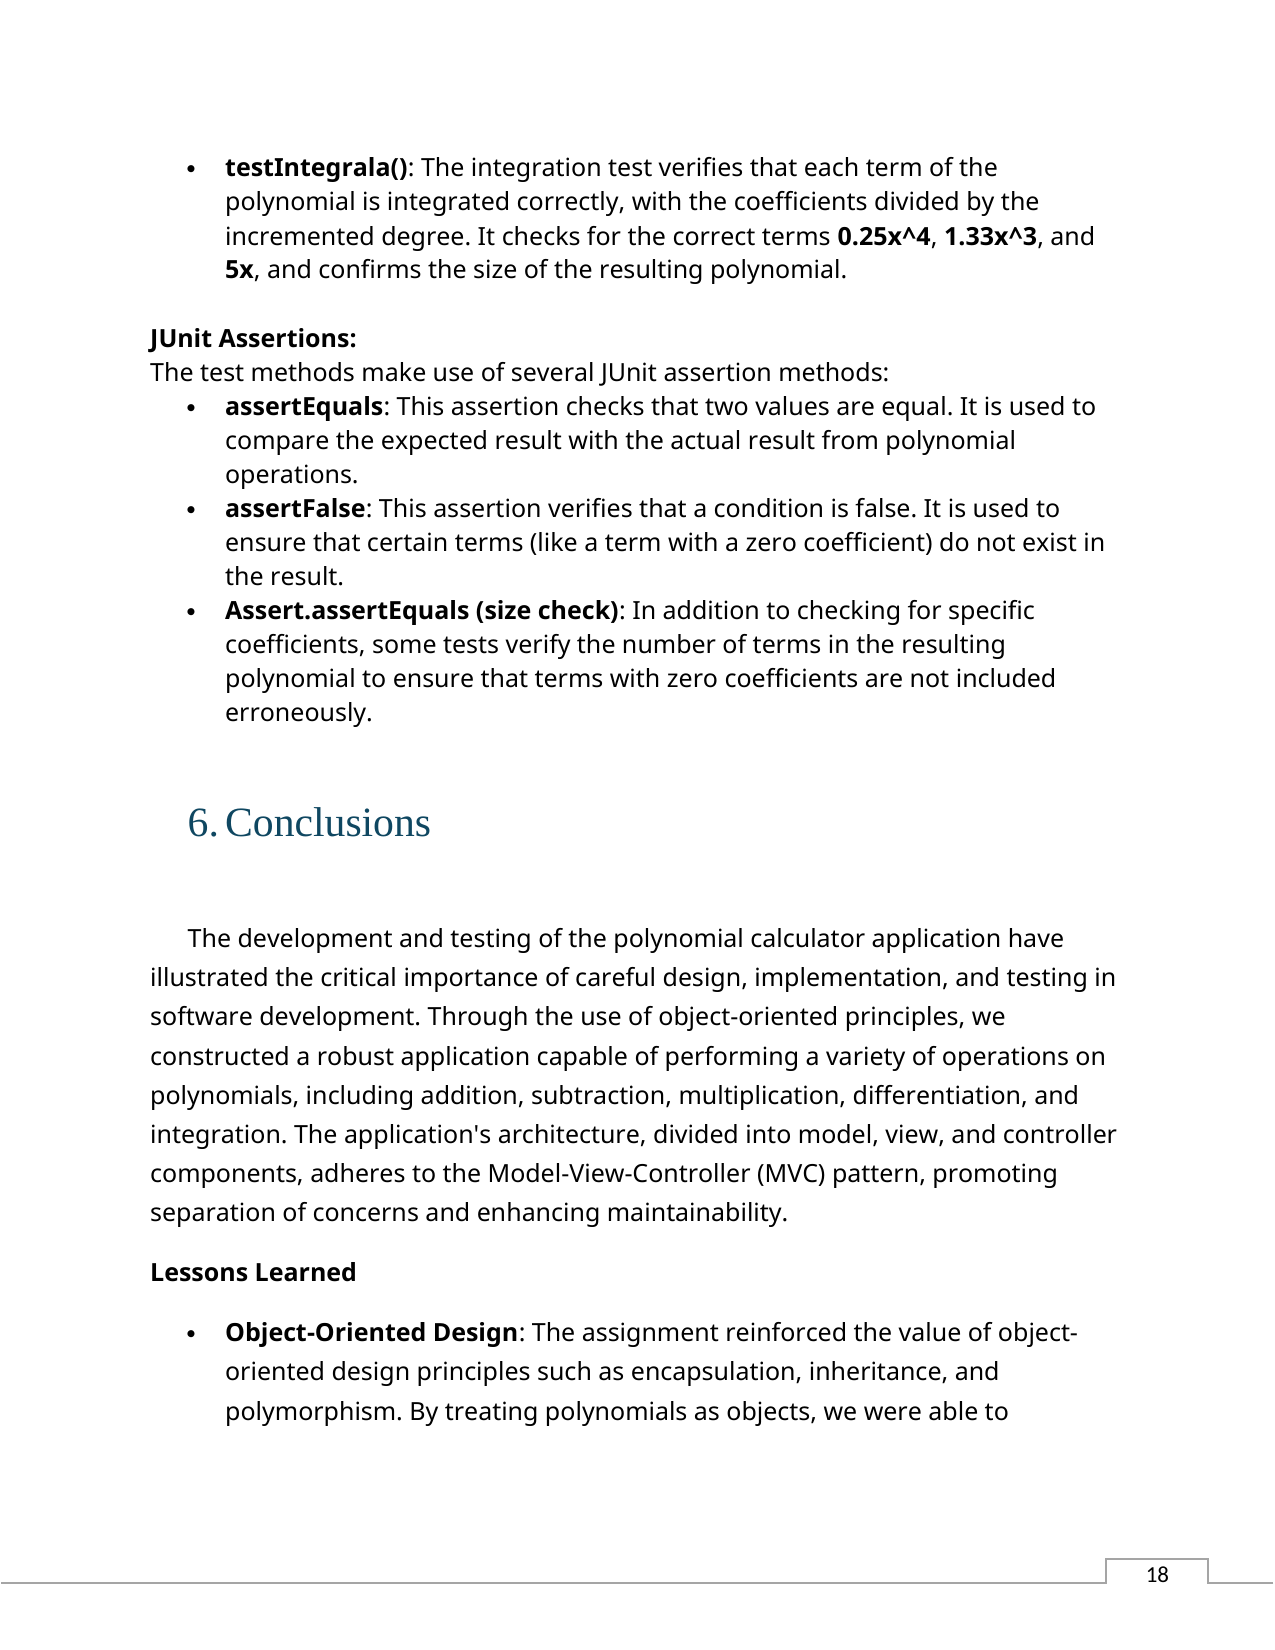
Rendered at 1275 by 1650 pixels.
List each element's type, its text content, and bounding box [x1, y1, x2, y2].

list assertEquals: This assertion checks that two values are equal. It is used to compare the expected result with the actual result from polynomial operations. [187, 388, 1125, 491]
text JUnit Assertions: [150, 320, 1125, 354]
list testIntegrala(): The integration test verifies that each term of the polynomial is integrated correctly, with the coefficients divided by the incremented degree. It checks for the correct terms 0.25x^4, 1.33x^3, and 5x, and confirms the size of the resulting polynomial. [187, 150, 1125, 286]
subtitle Conclusions [187, 797, 1125, 845]
text The development and testing of the polynomial calculator application have illustrated the critical importance of careful design, implementation, and testing in software development. Through the use of object-oriented principles, we constructed a robust application capable of performing a variety of operations on polynomials, including addition, subtraction, multiplication, differentiation, and integration. The application's architecture, divided into model, view, and controller components, adheres to the Model-View-Controller (MVC) pattern, promoting separation of concerns and enhancing maintainability. [150, 921, 1125, 1229]
list assertFalse: This assertion verifies that a condition is false. It is used to ensure that certain terms (like a term with a zero coefficient) do not exist in the result. [187, 491, 1125, 593]
text The test methods make use of several JUnit assertion methods: [150, 354, 1125, 388]
text Lessons Learned [150, 1255, 1125, 1289]
list Assert.assertEquals (size check): In addition to checking for specific coefficients, some tests verify the number of terms in the resulting polynomial to ensure that terms with zero coefficients are not included erroneously. [187, 593, 1125, 729]
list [187, 1315, 1125, 1427]
